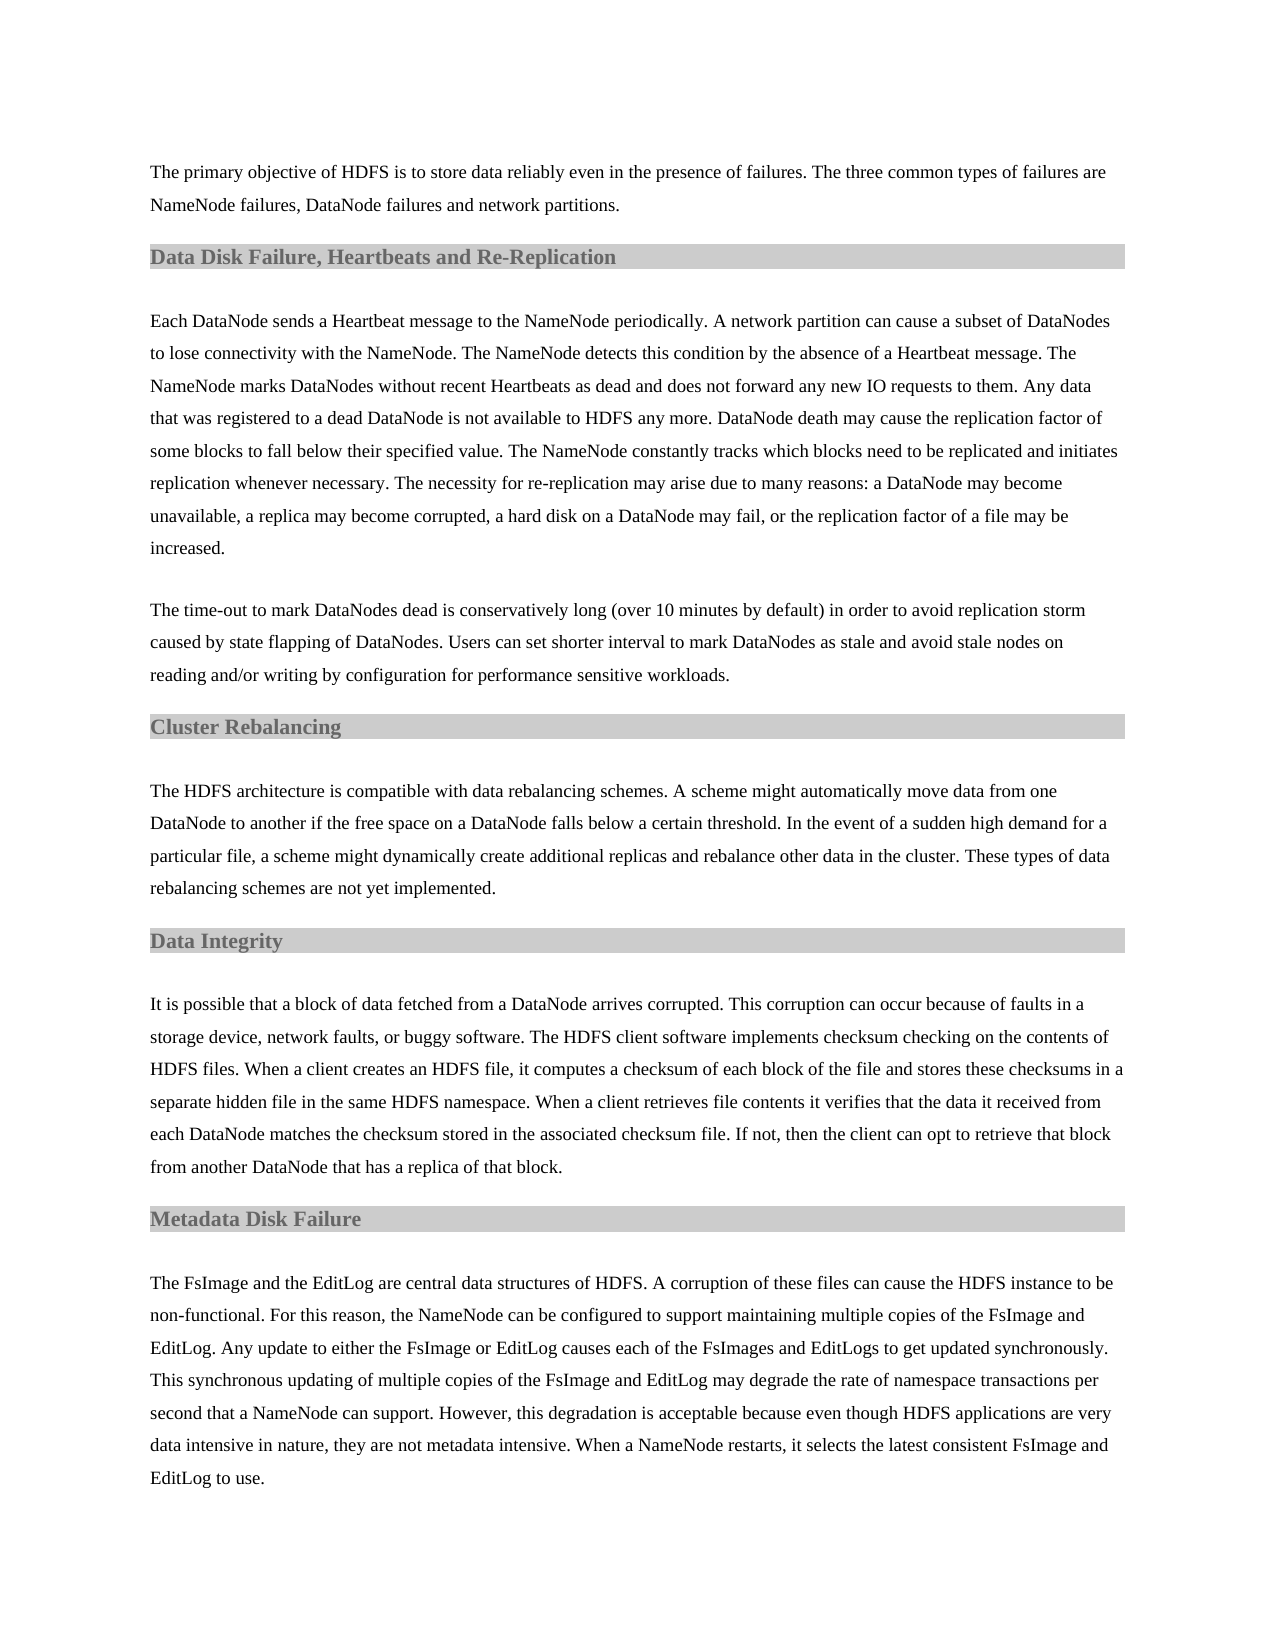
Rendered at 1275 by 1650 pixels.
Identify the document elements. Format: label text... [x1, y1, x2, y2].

text It is possible that a block of data fetched from a DataNode arrives corrupted. This corruption can occur because of faults in a storage device, network faults, or buggy software. The HDFS client software implements checksum checking on the contents of HDFS files. When a client creates an HDFS file, it computes a checksum of each block of the file and stores these checksums in a separate hidden file in the same HDFS namespace. When a client retrieves file contents it verifies that the data it received from each DataNode matches the checksum stored in the associated checksum file. If not, then the client can opt to retrieve that block from another DataNode that has a replica of that block. [150, 982, 1125, 1177]
text Metadata Disk Failure [150, 1206, 1125, 1232]
text Data Integrity [150, 928, 1125, 953]
text Cluster Rebalancing [150, 714, 1125, 739]
text The FsImage and the EditLog are central data structures of HDFS. A corruption of these files can cause the HDFS instance to be non-functional. For this reason, the NameNode can be configured to support maintaining multiple copies of the FsImage and EditLog. Any update to either the FsImage or EditLog causes each of the FsImages and EditLogs to get updated synchronously. This synchronous updating of multiple copies of the FsImage and EditLog may degrade the rate of namespace transactions per second that a NameNode can support. However, this degradation is acceptable because even though HDFS applications are very data intensive in nature, they are not metadata intensive. When a NameNode restarts, it selects the latest consistent FsImage and EditLog to use. [150, 1261, 1125, 1488]
text Each DataNode sends a Heartbeat message to the NameNode periodically. A network partition can cause a subset of DataNodes to lose connectivity with the NameNode. The NameNode detects this condition by the absence of a Heartbeat message. The NameNode marks DataNodes without recent Heartbeats as dead and does not forward any new IO requests to them. Any data that was registered to a dead DataNode is not available to HDFS any more. DataNode death may cause the replication factor of some blocks to fall below their specified value. The NameNode constantly tracks which blocks need to be replicated and initiates replication whenever necessary. The necessity for re-replication may arise due to many reasons: a DataNode may become unavailable, a replica may become corrupted, a hard disk on a DataNode may fail, or the replication factor of a file may be increased. [150, 298, 1125, 558]
text The time-out to mark DataNodes dead is conservatively long (over 10 minutes by default) in order to avoid replication storm caused by state flapping of DataNodes. Users can set shorter interval to mark DataNodes as stale and avoid stale nodes on reading and/or writing by configuration for performance sensitive workloads. [150, 588, 1125, 685]
text The HDFS architecture is compatible with data rebalancing schemes. A scheme might automatically move data from one DataNode to another if the free space on a DataNode falls below a certain threshold. In the event of a sudden high demand for a particular file, a scheme might dynamically create additional replicas and rebalance other data in the cluster. These types of data rebalancing schemes are not yet implemented. [150, 769, 1125, 899]
text The primary objective of HDFS is to store data reliably even in the presence of failures. The three common types of failures are NameNode failures, DataNode failures and network partitions. [150, 150, 1125, 215]
text Data Disk Failure, Heartbeats and Re-Replication [150, 244, 1125, 269]
